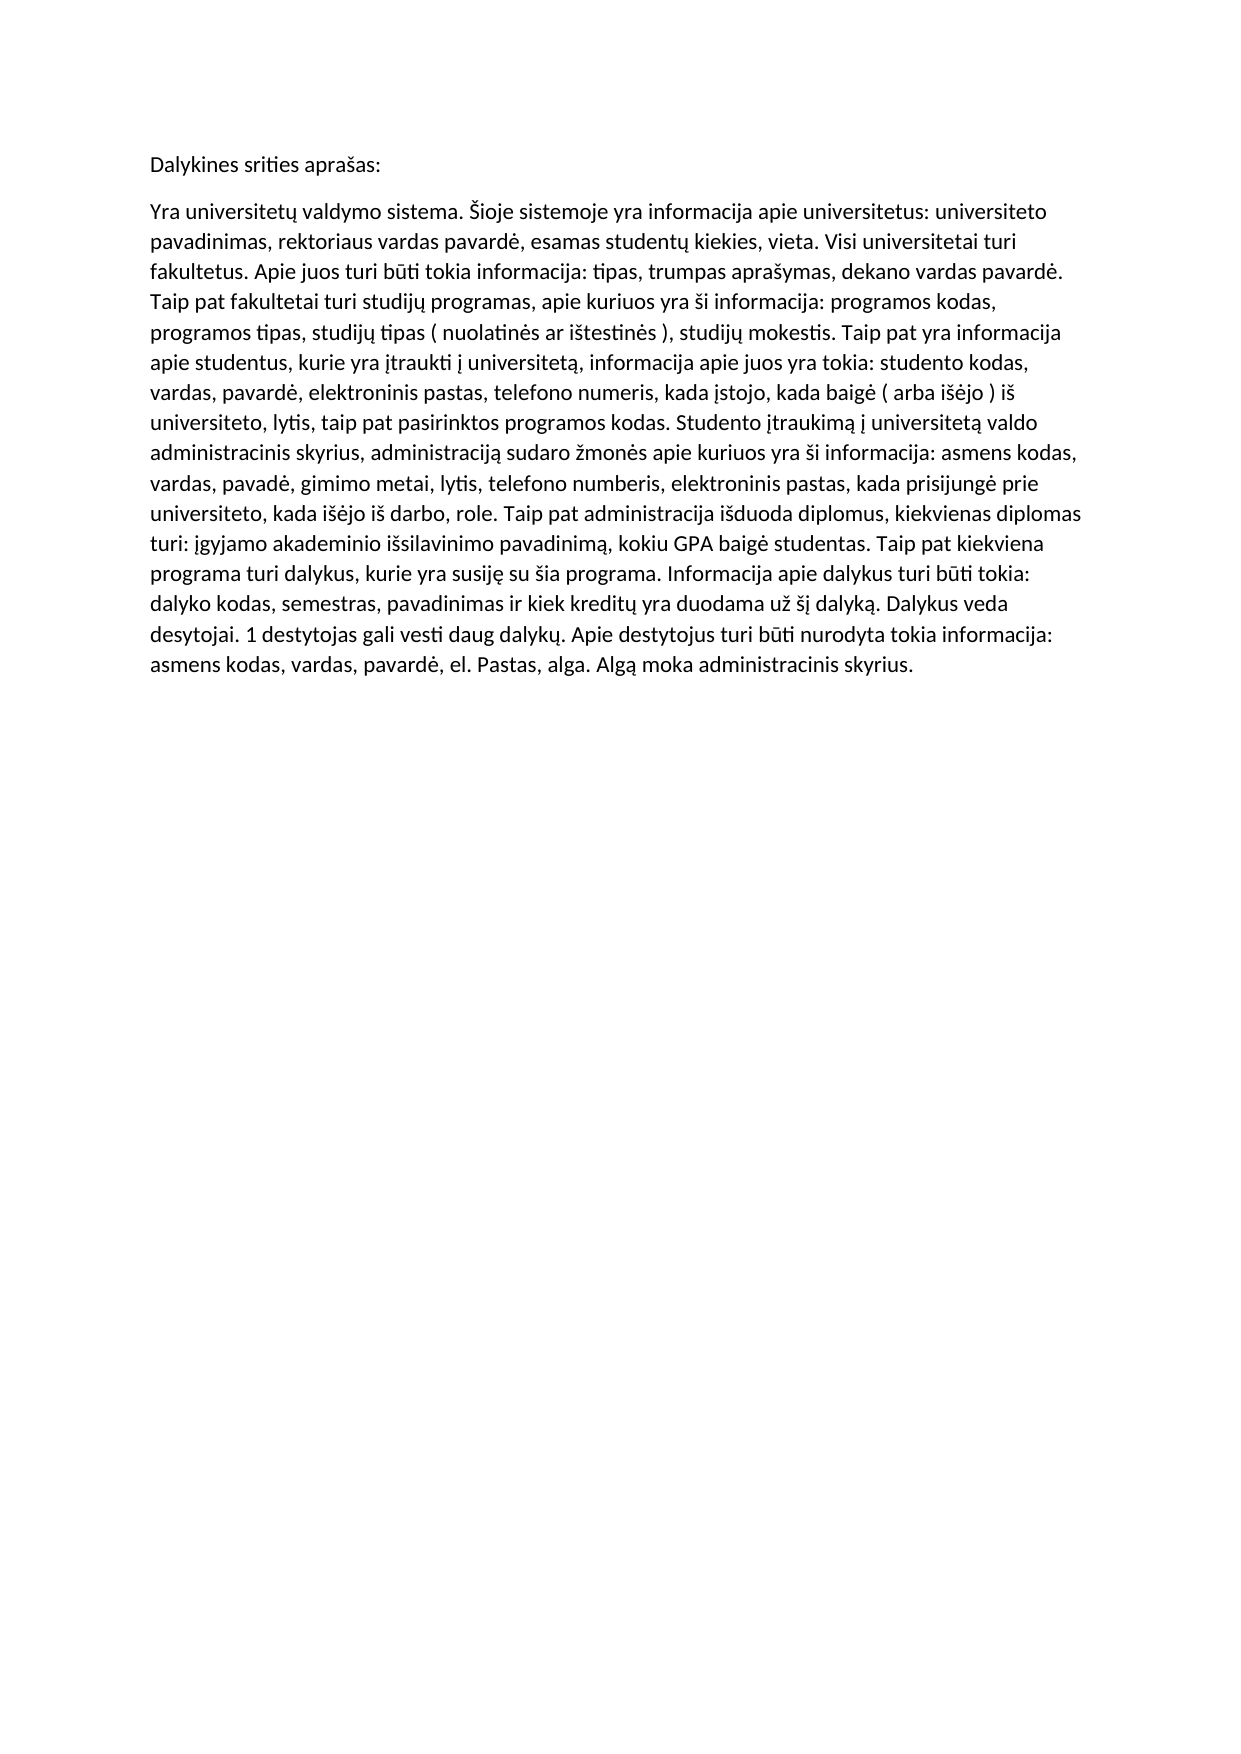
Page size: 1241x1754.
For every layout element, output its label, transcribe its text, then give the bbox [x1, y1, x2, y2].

text Yra universitetų valdymo sistema. Šioje sistemoje yra informacija apie universitetus: universiteto pavadinimas, rektoriaus vardas pavardė, esamas studentų kiekies, vieta. Visi universitetai turi fakultetus. Apie juos turi būti tokia informacija: tipas, trumpas aprašymas, dekano vardas pavardė. Taip pat fakultetai turi studijų programas, apie kuriuos yra ši informacija: programos kodas, programos tipas, studijų tipas ( nuolatinės ar ištestinės ), studijų mokestis. Taip pat yra informacija apie studentus, kurie yra įtraukti į universitetą, informacija apie juos yra tokia: studento kodas, vardas, pavardė, elektroninis pastas, telefono numeris, kada įstojo, kada baigė ( arba išėjo ) iš universiteto, lytis, taip pat pasirinktos programos kodas. Studento įtraukimą į universitetą valdo administracinis skyrius, administraciją sudaro žmonės apie kuriuos yra ši informacija: asmens kodas, vardas, pavadė, gimimo metai, lytis, telefono numberis, elektroninis pastas, kada prisijungė prie universiteto, kada išėjo iš darbo, role. Taip pat administracija išduoda diplomus, kiekvienas diplomas turi: įgyjamo akademinio išsilavinimo pavadinimą, kokiu GPA baigė studentas. Taip pat kiekviena programa turi dalykus, kurie yra susiję su šia programa. Informacija apie dalykus turi būti tokia: dalyko kodas, semestras, pavadinimas ir kiek kreditų yra duodama už šį dalyką. Dalykus veda desytojai. 1 destytojas gali vesti daug dalykų. Apie destytojus turi būti nurodyta tokia informacija: asmens kodas, vardas, pavardė, el. Pastas, alga. Algą moka administracinis skyrius. [150, 197, 1090, 678]
text Dalykines srities aprašas: [150, 150, 1090, 178]
